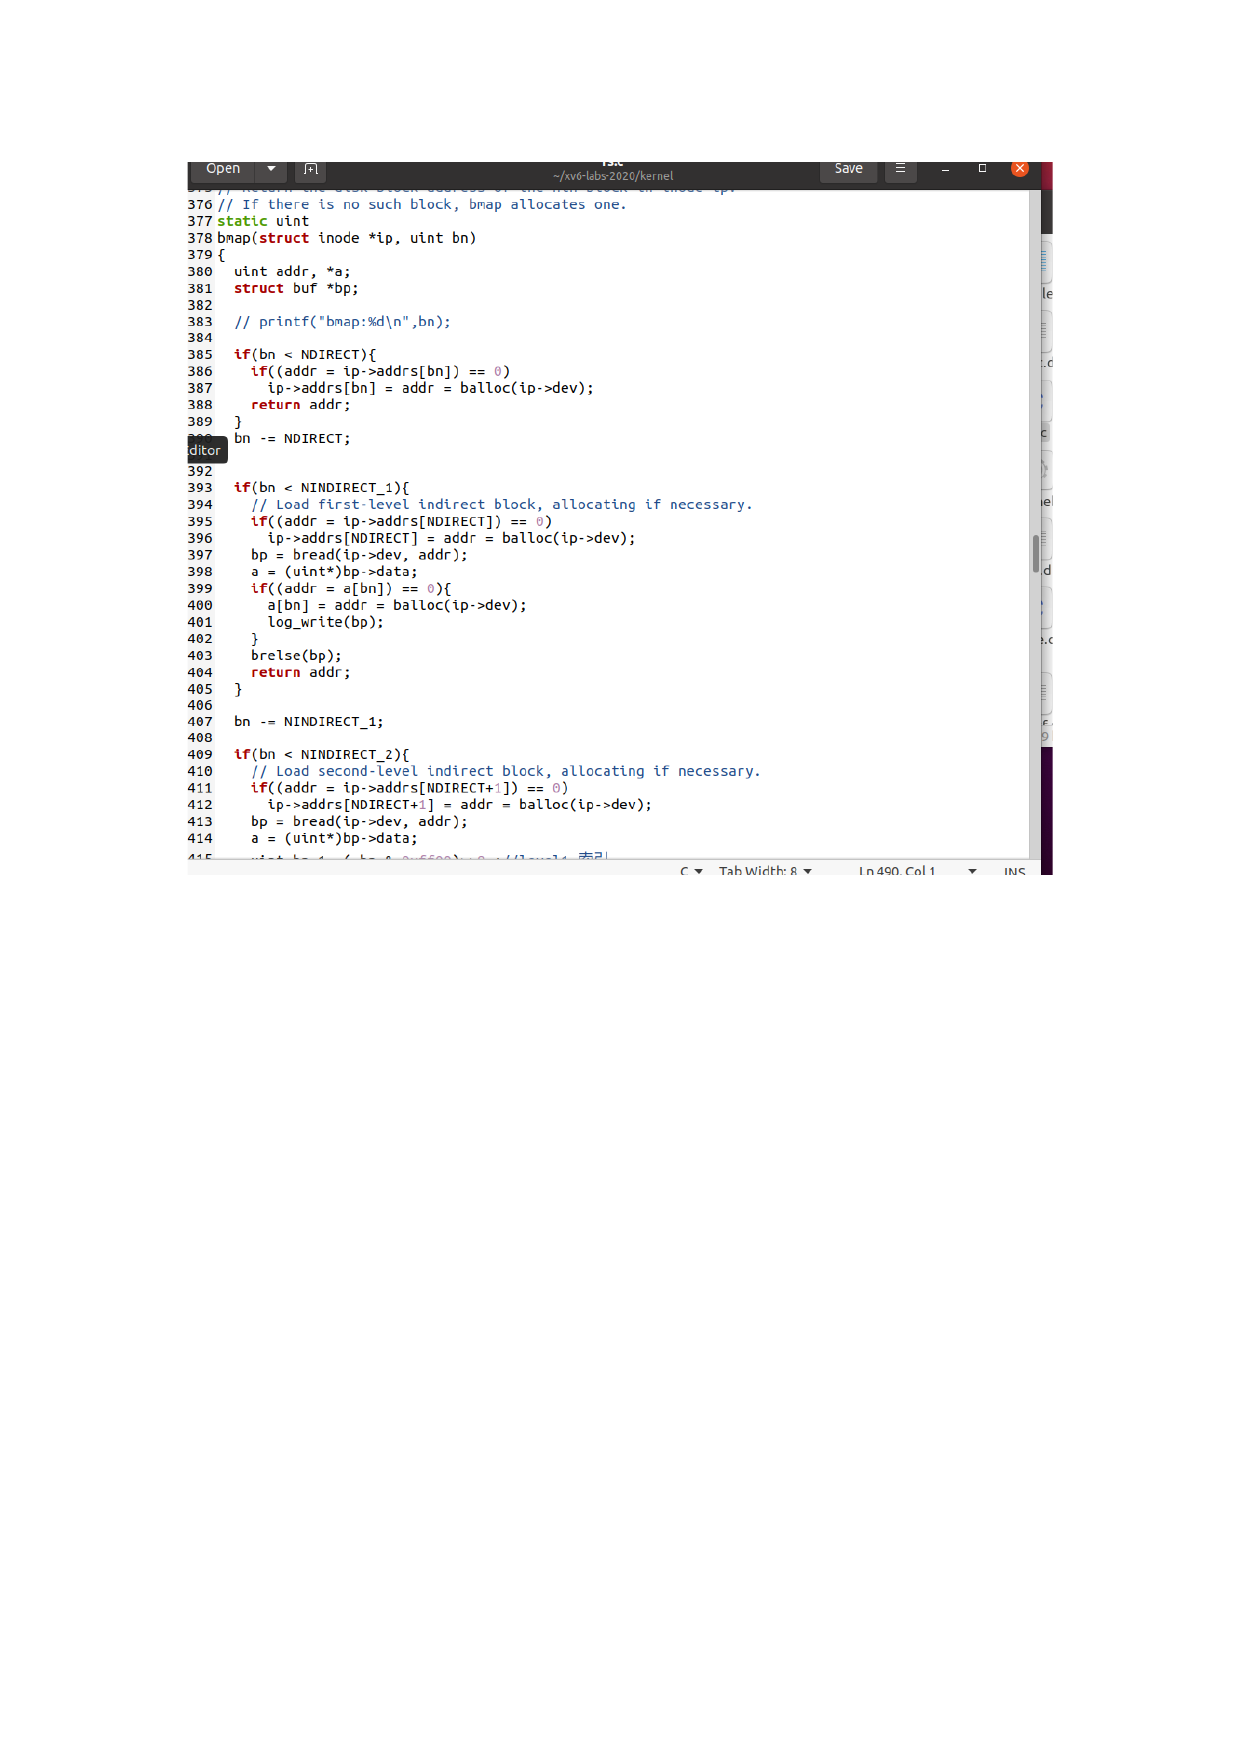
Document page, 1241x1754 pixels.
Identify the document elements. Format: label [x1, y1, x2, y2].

picture [187, 162, 1053, 875]
